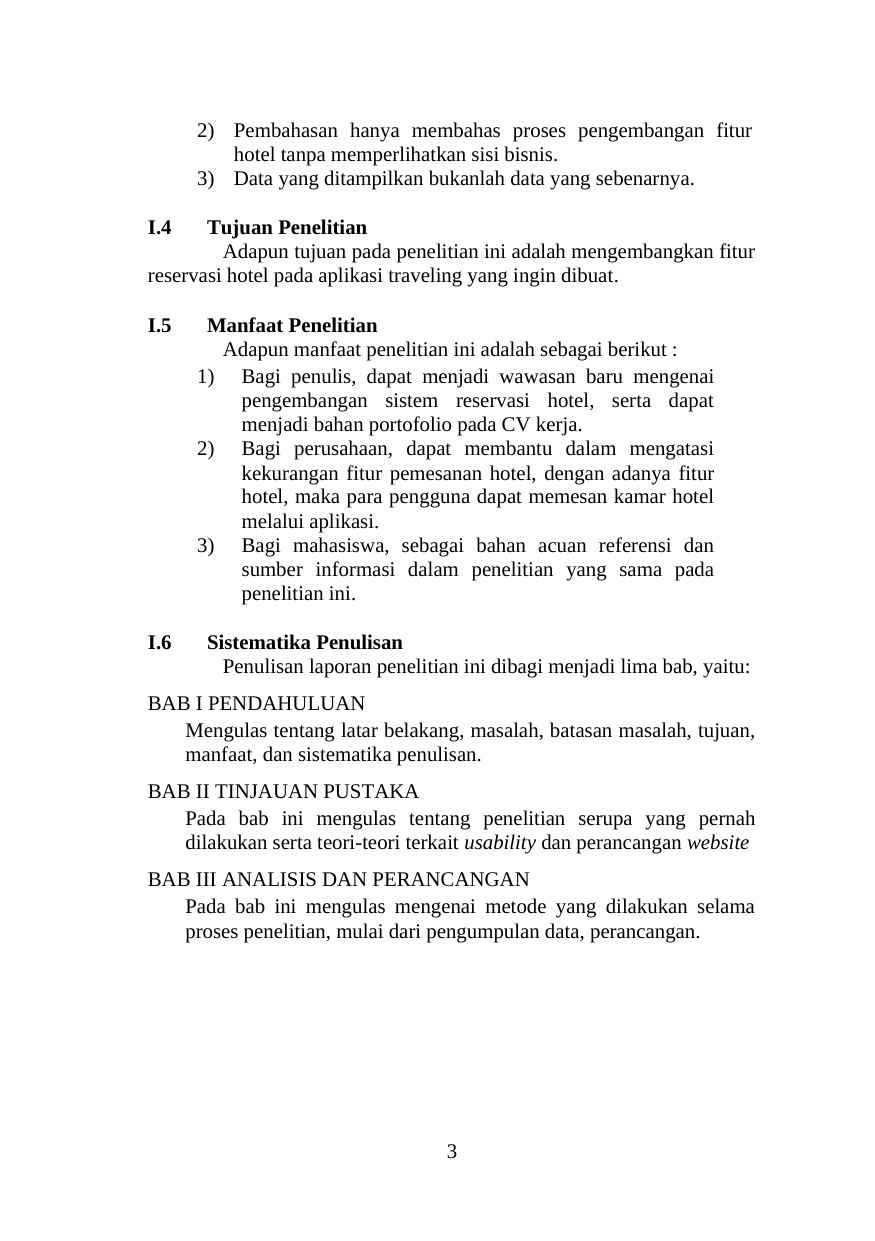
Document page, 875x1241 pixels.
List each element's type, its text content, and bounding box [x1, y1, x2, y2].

list Pada bab ini mengulas tentang penelitian serupa yang pernah dilakukan serta teori-teori terkait usability dan perancangan website [185, 806, 756, 854]
subtitle BAB II TINJAUAN PUSTAKA [148, 779, 756, 803]
list Bagi perusahaan, dapat membantu dalam mengatasi kekurangan fitur pemesanan hotel, dengan adanya fitur hotel, maka para pengguna dapat memesan kamar hotel melalui aplikasi. [197, 436, 714, 533]
text Penulisan laporan penelitian ini dibagi menjadi lima bab, yaitu: [148, 654, 756, 678]
list Data yang ditampilkan bukanlah data yang sebenarnya. [197, 166, 714, 190]
list Mengulas tentang latar belakang, masalah, batasan masalah, tujuan, manfaat, dan sistematika penulisan. [185, 718, 756, 766]
subtitle Sistematika Penulisan [148, 630, 756, 654]
list Bagi penulis, dapat menjadi wawasan baru mengenai pengembangan sistem reservasi hotel, serta dapat menjadi bahan portofolio pada CV kerja. [197, 364, 714, 436]
subtitle Manfaat Penelitian [148, 312, 756, 337]
subtitle Tujuan Penelitian [148, 215, 756, 239]
text Adapun manfaat penelitian ini adalah sebagai berikut : [148, 337, 756, 361]
list Pada bab ini mengulas mengenai metode yang dilakukan selama proses penelitian, mulai dari pengumpulan data, perancangan. [185, 894, 756, 943]
subtitle BAB III ANALISIS DAN PERANCANGAN [148, 867, 756, 891]
subtitle BAB I PENDAHULUAN [148, 690, 756, 714]
list Adapun tujuan pada penelitian ini adalah mengembangkan fitur reservasi hotel pada aplikasi traveling yang ingin dibuat. [148, 239, 756, 287]
list Bagi mahasiswa, sebagai bahan acuan referensi dan sumber informasi dalam penelitian yang sama pada penelitian ini. [197, 533, 714, 605]
list Pembahasan hanya membahas proses pengembangan fitur hotel tanpa memperlihatkan sisi bisnis. [197, 118, 752, 166]
